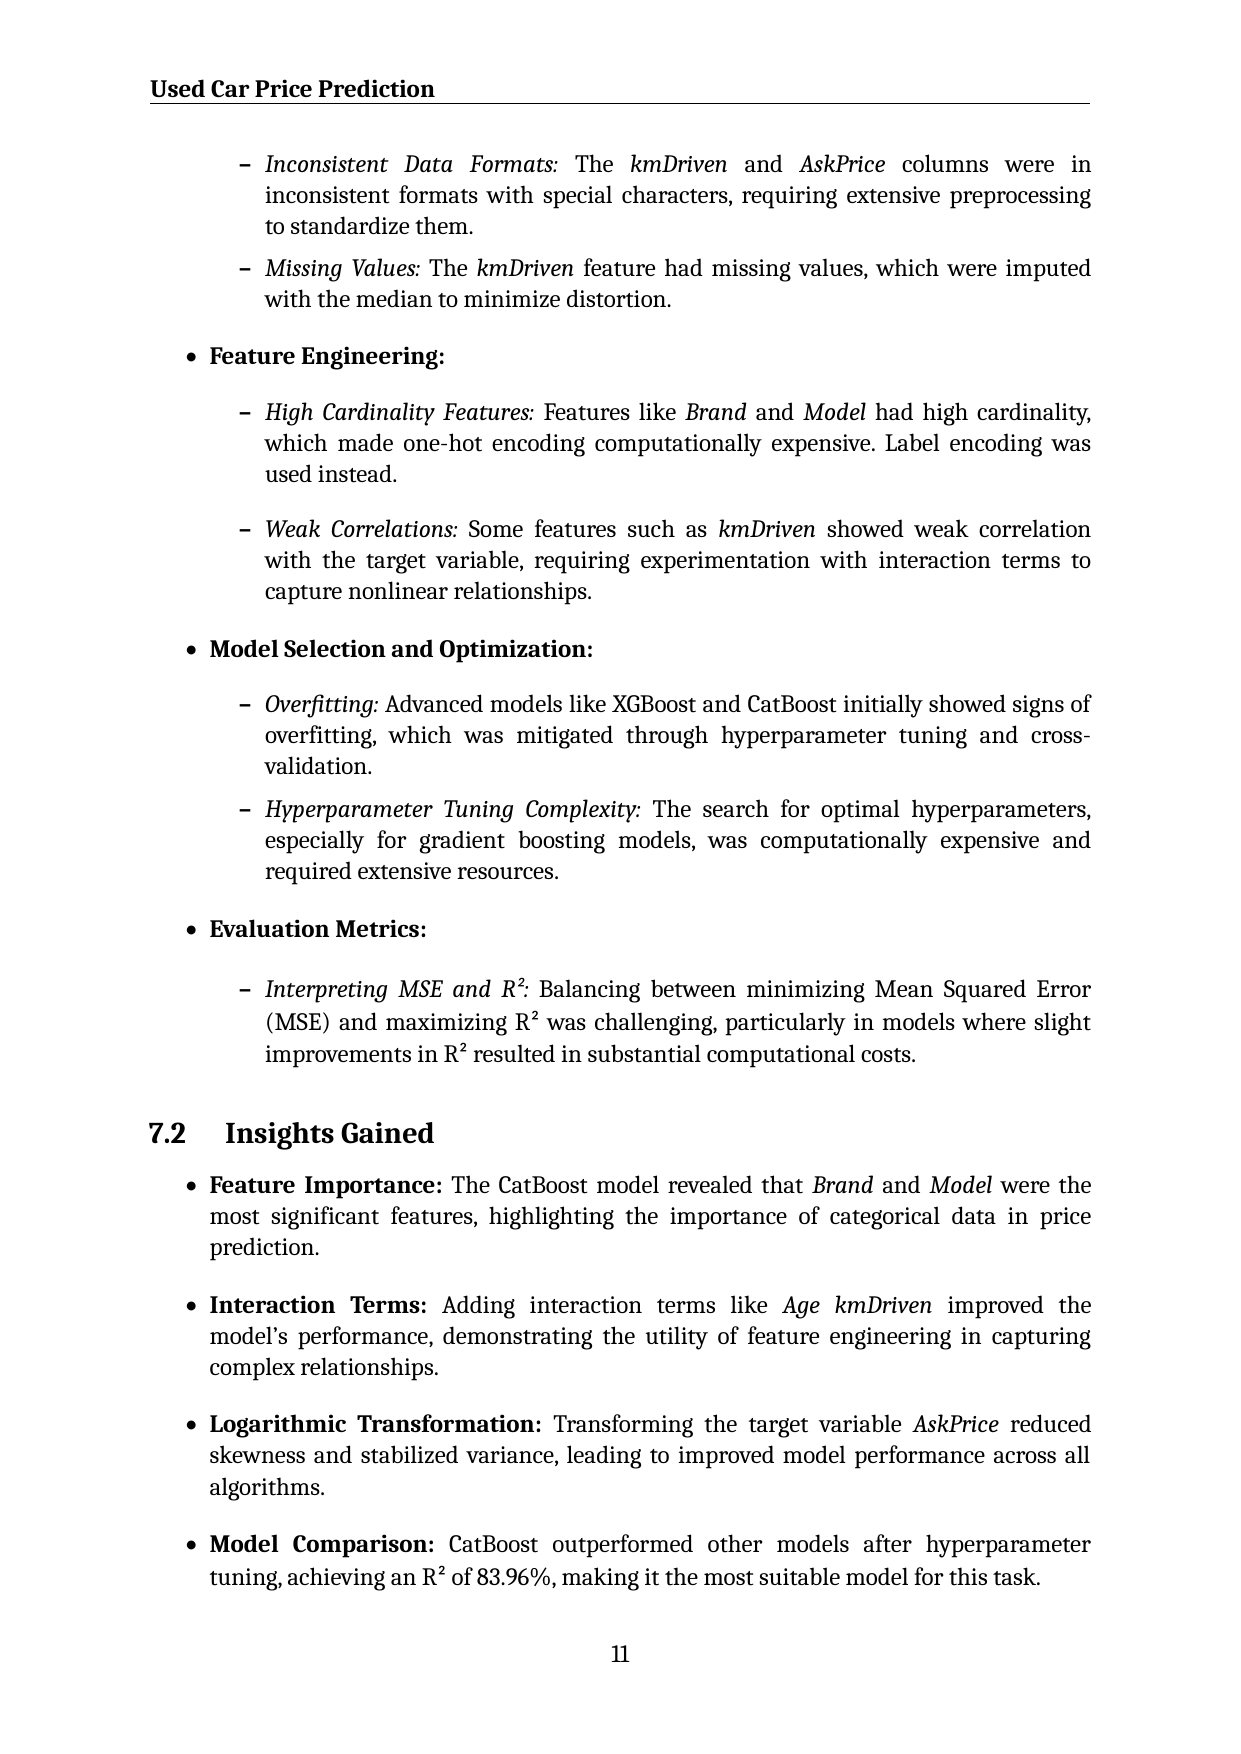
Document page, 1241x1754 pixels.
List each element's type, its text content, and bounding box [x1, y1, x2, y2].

list Evaluation Metrics: [185, 913, 1145, 943]
list Interaction Terms: Adding interaction terms like Age kmDriven improved the model’s performance, demonstrating the utility of feature engineering in capturing complex relationships. [185, 1289, 1092, 1382]
list Feature Importance: The CatBoost model revealed that Brand and Model were the most significant features, highlighting the importance of categorical data in price prediction. [185, 1169, 1092, 1262]
subtitle Insights Gained [148, 1116, 1090, 1151]
list Inconsistent Data Formats: The kmDriven and AskPrice columns were in inconsistent formats with special characters, requiring extensive preprocessing to standardize them. [238, 150, 1092, 241]
list Missing Values: The kmDriven feature had missing values, which were imputed with the median to minimize distortion. [238, 253, 1092, 313]
list Hyperparameter Tuning Complexity: The search for optimal hyperparameters, especially for gradient boosting models, was computationally expensive and required extensive resources. [238, 795, 1092, 886]
list Overfitting: Advanced models like XGBoost and CatBoost initially showed signs of overfitting, which was mitigated through hyperparameter tuning and cross-validation. [238, 690, 1092, 781]
list Interpreting MSE and R²: Balancing between minimizing Mean Squared Error (MSE) and maximizing R² was challenging, particularly in models where slight improvements in R² resulted in substantial computational costs. [238, 973, 1092, 1069]
list Weak Correlations: Some features such as kmDriven showed weak correlation with the target variable, requiring experimentation with interaction terms to capture nonlinear relationships. [238, 515, 1092, 606]
list Feature Engineering: [185, 340, 1145, 371]
list Model Comparison: CatBoost outperformed other models after hyperparameter tuning, achieving an R² of 83.96%, making it the most suitable model for this task. [185, 1528, 1092, 1592]
list High Cardinality Features: Features like Brand and Model had high cardinality, which made one-hot encoding computationally expensive. Label encoding was used instead. [238, 397, 1092, 488]
list Model Selection and Optimization: [185, 633, 1145, 663]
list Logarithmic Transformation: Transforming the target variable AskPrice reduced skewness and stabilized variance, leading to improved model performance across all algorithms. [185, 1408, 1092, 1501]
